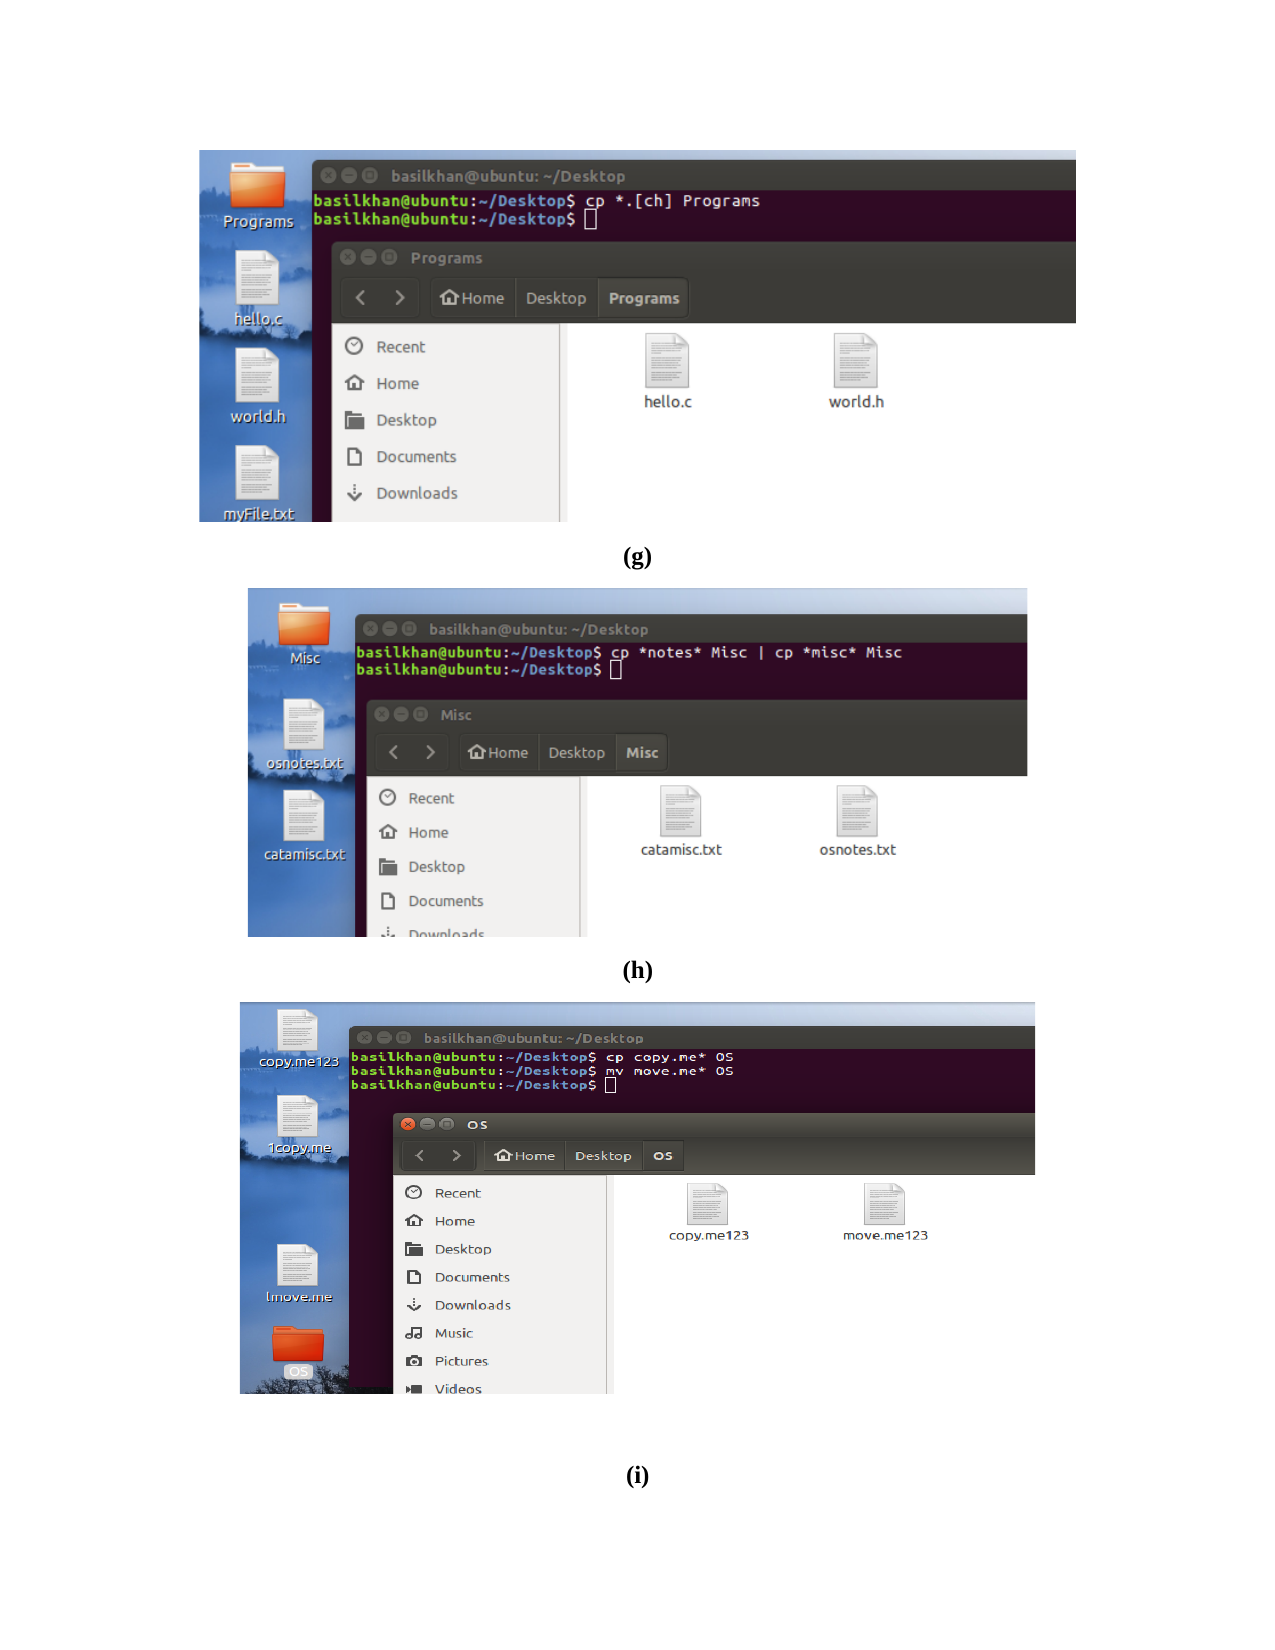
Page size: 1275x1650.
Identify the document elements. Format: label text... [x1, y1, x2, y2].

picture [239, 1002, 1036, 1394]
picture [247, 588, 1028, 937]
text (g) [150, 541, 1125, 569]
text (h) [150, 955, 1125, 984]
text (i) [150, 1460, 1125, 1489]
picture [199, 150, 1076, 522]
